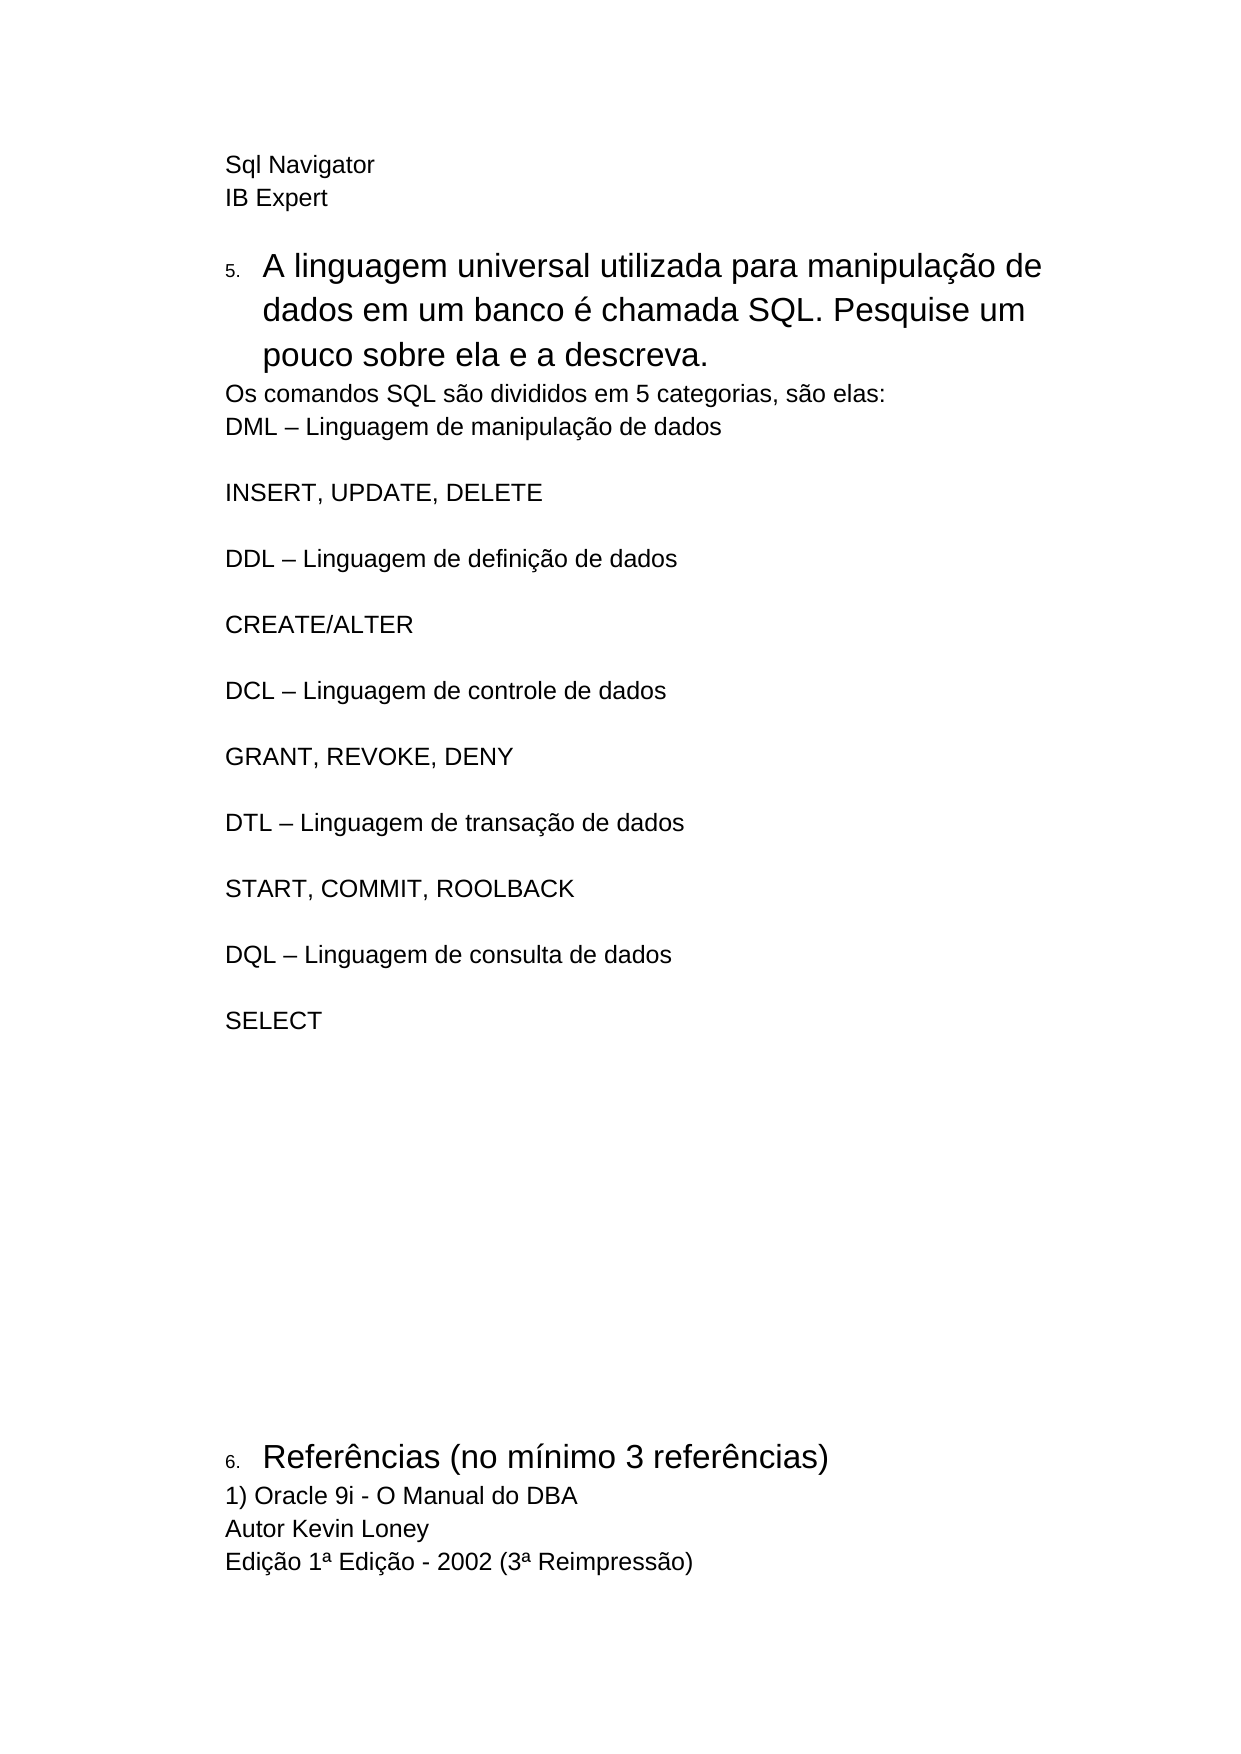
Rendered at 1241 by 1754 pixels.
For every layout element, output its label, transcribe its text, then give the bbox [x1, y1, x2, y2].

text GRANT, REVOKE, DENY [225, 742, 1090, 771]
list Referências (no mínimo 3 referências) [225, 1437, 1090, 1475]
text Autor Kevin Loney [225, 1514, 1090, 1543]
text DML – Linguagem de manipulação de dados [225, 412, 1090, 441]
text DDL – Linguagem de definição de dados [225, 544, 1090, 573]
text DCL – Linguagem de controle de dados [225, 676, 1090, 705]
text CREATE/ALTER [225, 610, 1090, 639]
list A linguagem universal utilizada para manipulação de dados em um banco é chamada SQL. Pesquise um pouco sobre ela e a descreva. [225, 246, 1090, 373]
text DTL – Linguagem de transação de dados [225, 808, 1090, 837]
text Os comandos SQL são divididos em 5 categorias, são elas: [225, 379, 1090, 407]
text SELECT [225, 1006, 1090, 1035]
text DQL – Linguagem de consulta de dados [225, 940, 1090, 969]
text Sql Navigator [225, 150, 1090, 179]
text Edição 1ª Edição - 2002 (3ª Reimpressão) [225, 1547, 1090, 1576]
text INSERT, UPDATE, DELETE [225, 478, 1090, 507]
text IB Expert [225, 183, 1090, 212]
text START, COMMIT, ROOLBACK [225, 874, 1090, 903]
text 1) Oracle 9i - O Manual do DBA [150, 1481, 1090, 1509]
